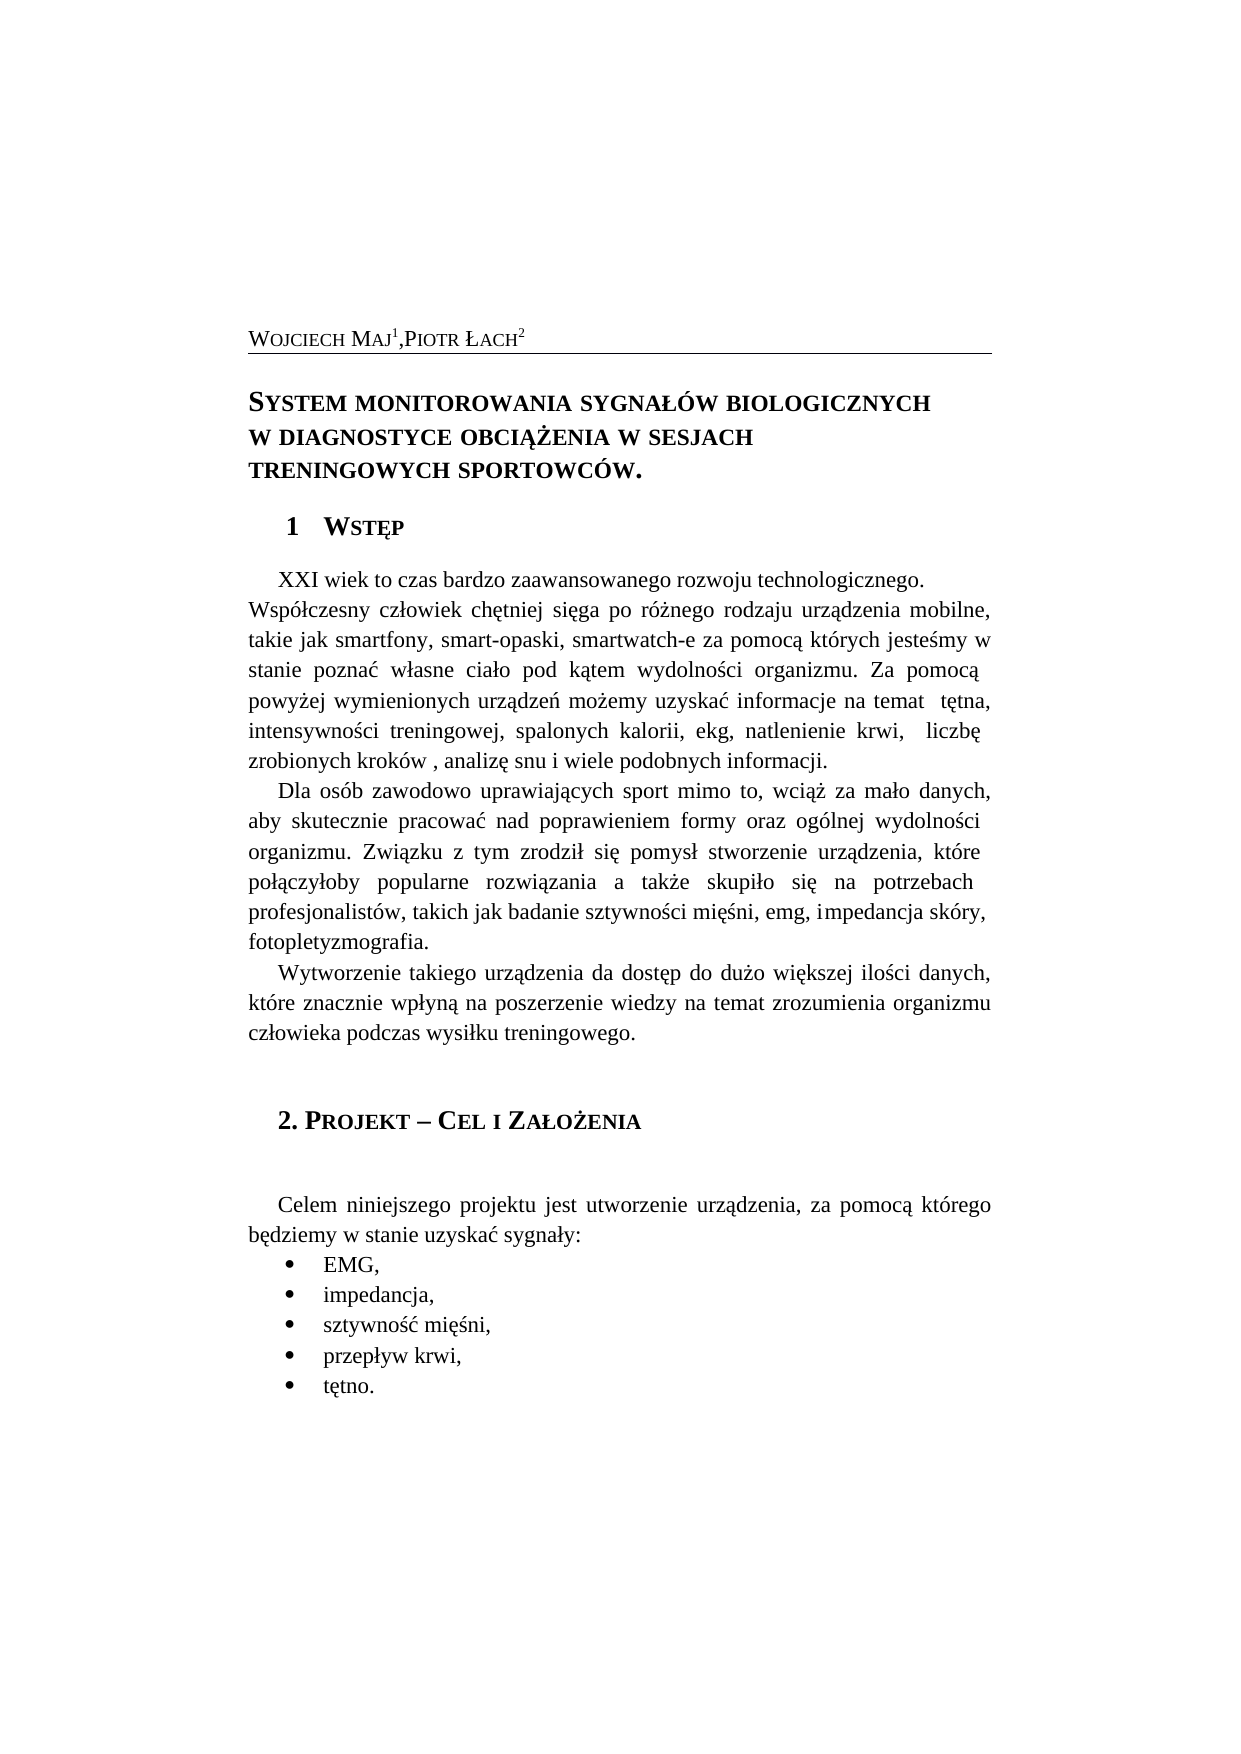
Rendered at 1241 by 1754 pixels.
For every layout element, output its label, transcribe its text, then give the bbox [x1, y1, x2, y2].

list przepływ krwi, [286, 1342, 992, 1368]
text Wojciech Maj1,Piotr Łach2 [248, 325, 992, 353]
text 2. Projekt – Cel i Założenia [248, 1104, 992, 1136]
text XXI wiek to czas bardzo zaawansowanego rozwoju technologicznego. [248, 566, 992, 592]
list impedancja, [286, 1281, 992, 1308]
list Wstęp [286, 510, 992, 541]
text Wytworzenie takiego urządzenia da dostęp do dużo większej ilości danych, które znacznie wpłyną na poszerzenie wiedzy na temat zrozumienia organizmu człowieka podczas wysiłku treningowego. [248, 958, 992, 1045]
list tętno. [286, 1372, 992, 1398]
list sztywność mięśni, [286, 1312, 992, 1338]
text Dla osób zawodowo uprawiających sport mimo to, wciąż za mało danych, aby skutecznie pracować nad poprawieniem formy oraz ogólnej wydolności organizmu. Związku z tym zrodził się pomysł stworzenie urządzenia, które połączyłoby popularne rozwiązania a także skupiło się na potrzebach profesjonalistów, takich jak badanie sztywności mięśni, emg, impedancja skóry, fotopletyzmografia. [248, 777, 992, 955]
text Celem niniejszego projektu jest utworzenie urządzenia, za pomocą którego będziemy w stanie uzyskać sygnały: [248, 1191, 992, 1247]
text Współczesny człowiek chętniej sięga po różnego rodzaju urządzenia mobilne, takie jak smartfony, smart-opaski, smartwatch-e za pomocą których jesteśmy w stanie poznać własne ciało pod kątem wydolności organizmu. Za pomocą powyżej wymienionych urządzeń możemy uzyskać informacje na temat tętna, intensywności treningowej, spalonych kalorii, ekg, natlenienie krwi, liczbę zrobionych kroków , analizę snu i wiele podobnych informacji. [248, 596, 992, 773]
subtitle System monitorowania sygnałów biologicznych w diagnostyce obciążenia w sesjach treningowych sportowców. [248, 384, 992, 485]
list EMG, [286, 1251, 992, 1277]
